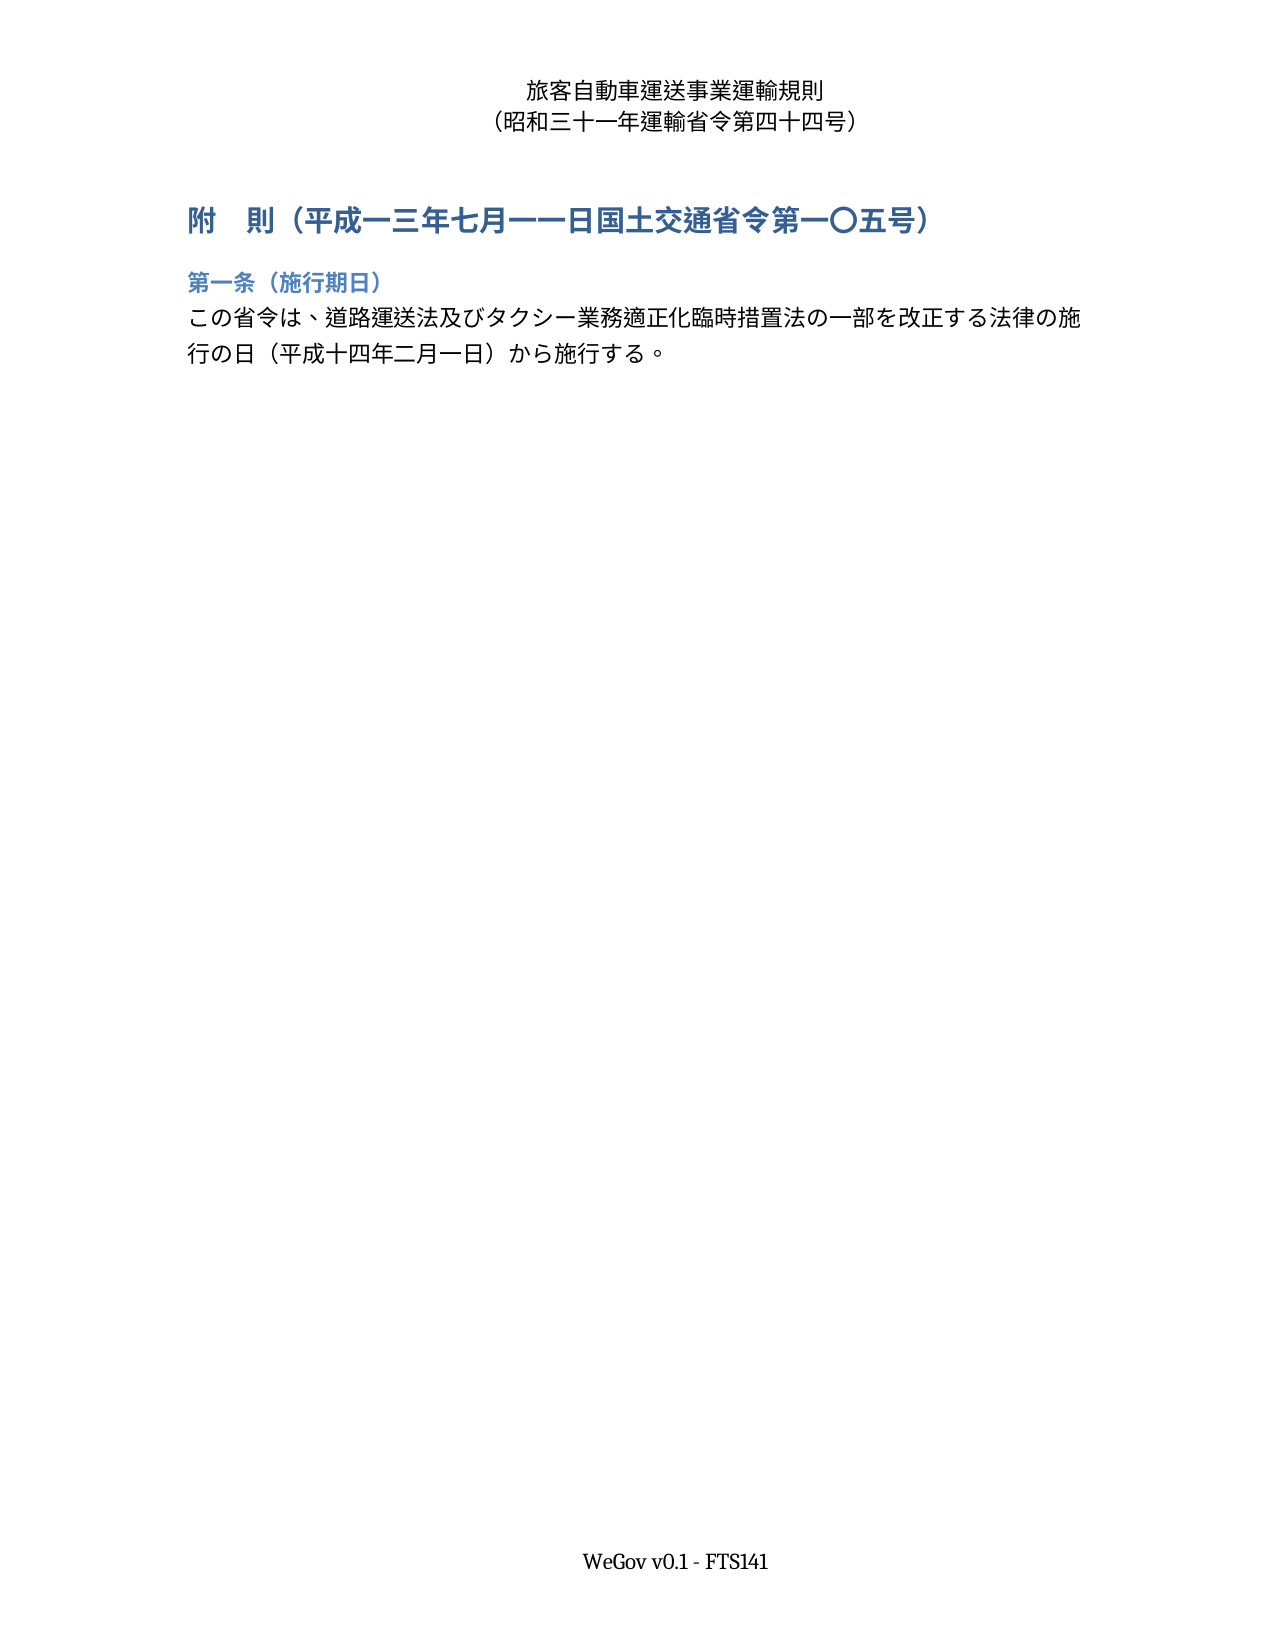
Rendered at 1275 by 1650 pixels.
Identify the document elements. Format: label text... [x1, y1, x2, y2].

text この省令は、道路運送法及びタクシー業務適正化臨時措置法の一部を改正する法律の施行の日（平成十四年二月一日）から施行する。 [187, 302, 1087, 369]
subtitle 第一条（施行期日） [187, 266, 1087, 298]
subtitle 附 則（平成一三年七月一一日国土交通省令第一〇五号） [187, 200, 1087, 240]
